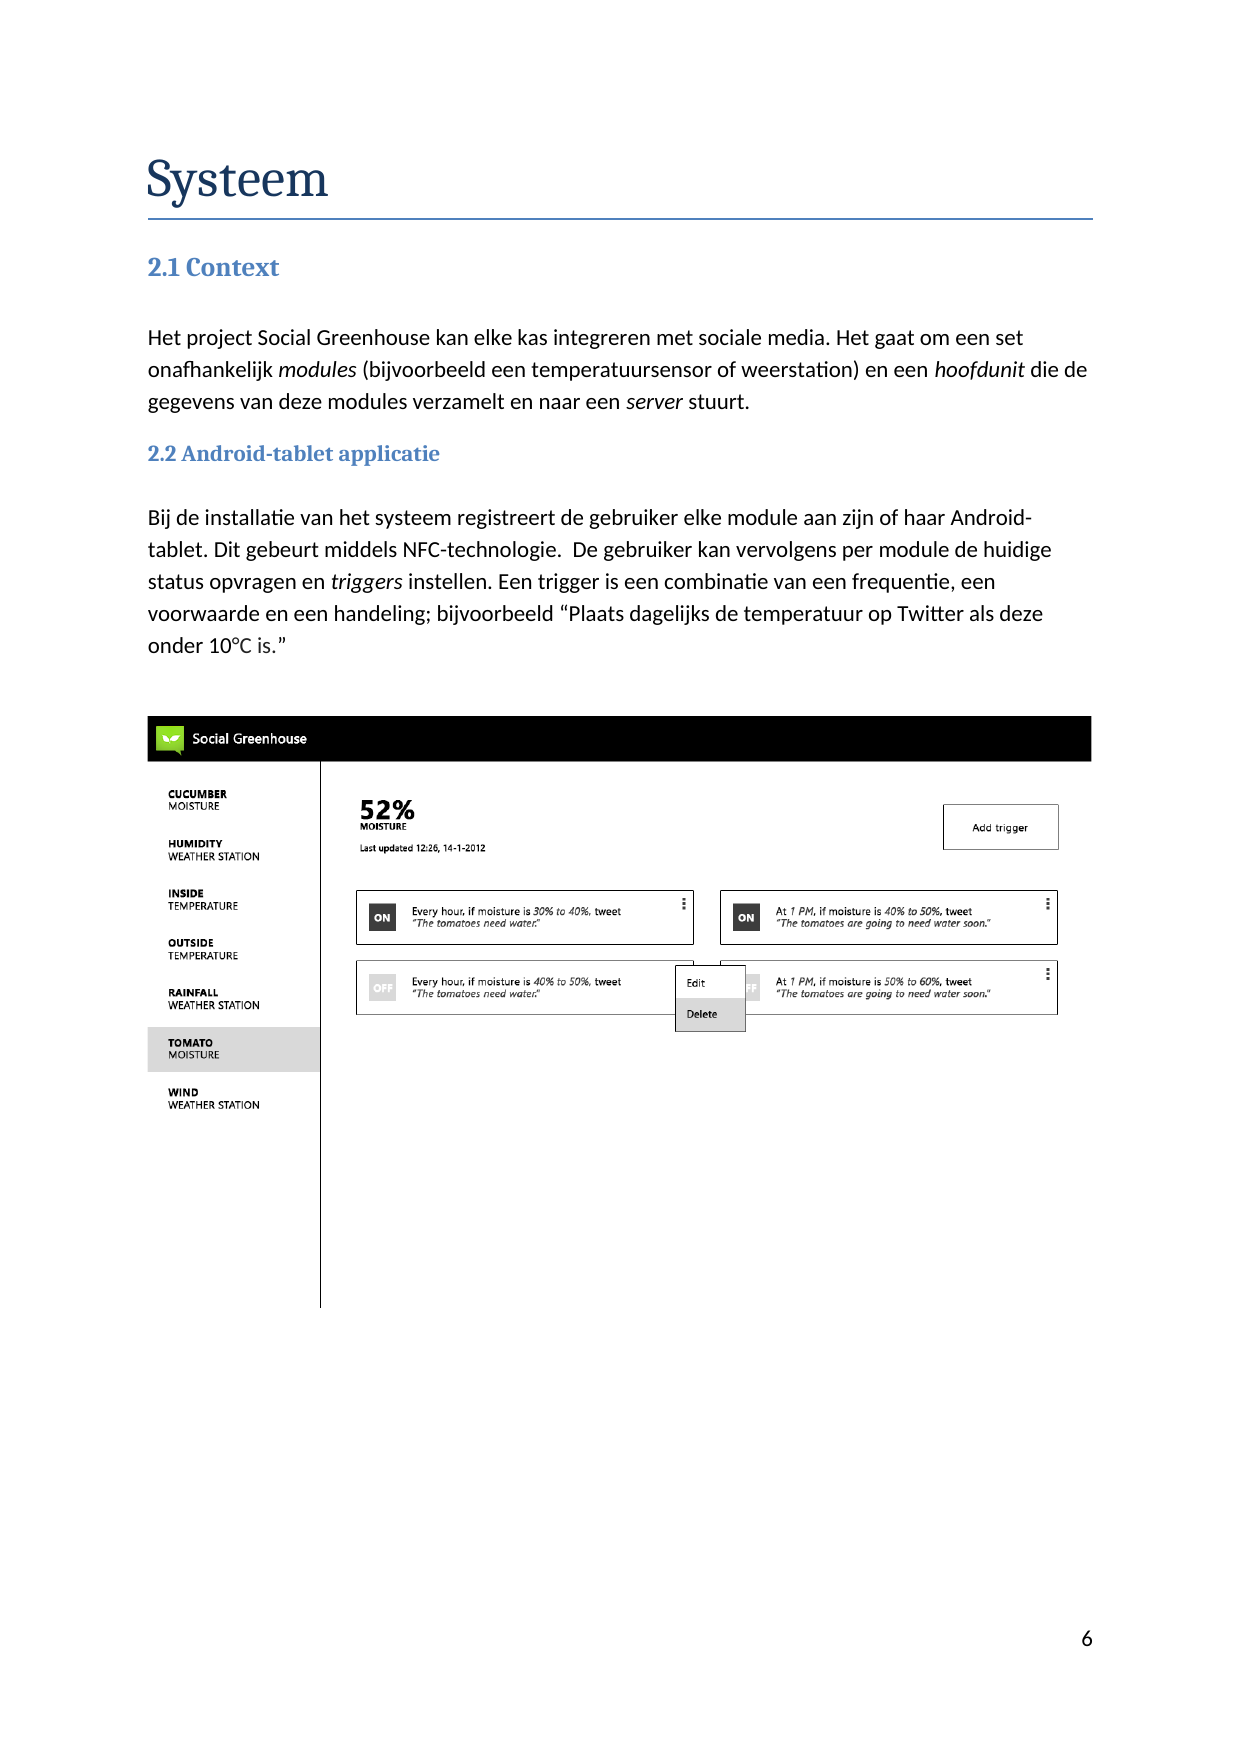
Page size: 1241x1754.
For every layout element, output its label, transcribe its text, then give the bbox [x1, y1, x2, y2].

text Bij de installatie van het systeem registreert de gebruiker elke module aan zijn of haar Android-tablet. Dit gebeurt middels NFC-technologie. De gebruiker kan vervolgens per module de huidige status opvragen en triggers instellen. Een trigger is een combinatie van een frequentie, een voorwaarde en een handeling; bijvoorbeeld “Plaats dagelijks de temperatuur op Twitter als deze onder 10°C is.” [148, 471, 1093, 692]
text Het project Social Greenhouse kan elke kas integreren met sociale media. Het gaat om een set onafhankelijk modules (bijvoorbeeld een temperatuursensor of weerstation) en een hoofdunit die de gegevens van deze modules verzamelt en naar een server stuurt. [148, 323, 1093, 415]
title Systeem [148, 148, 1093, 218]
subtitle 2.1 Context [148, 252, 1093, 318]
picture [147, 716, 1092, 1308]
subtitle 2.2 Android-tablet applicatie [148, 440, 1093, 467]
